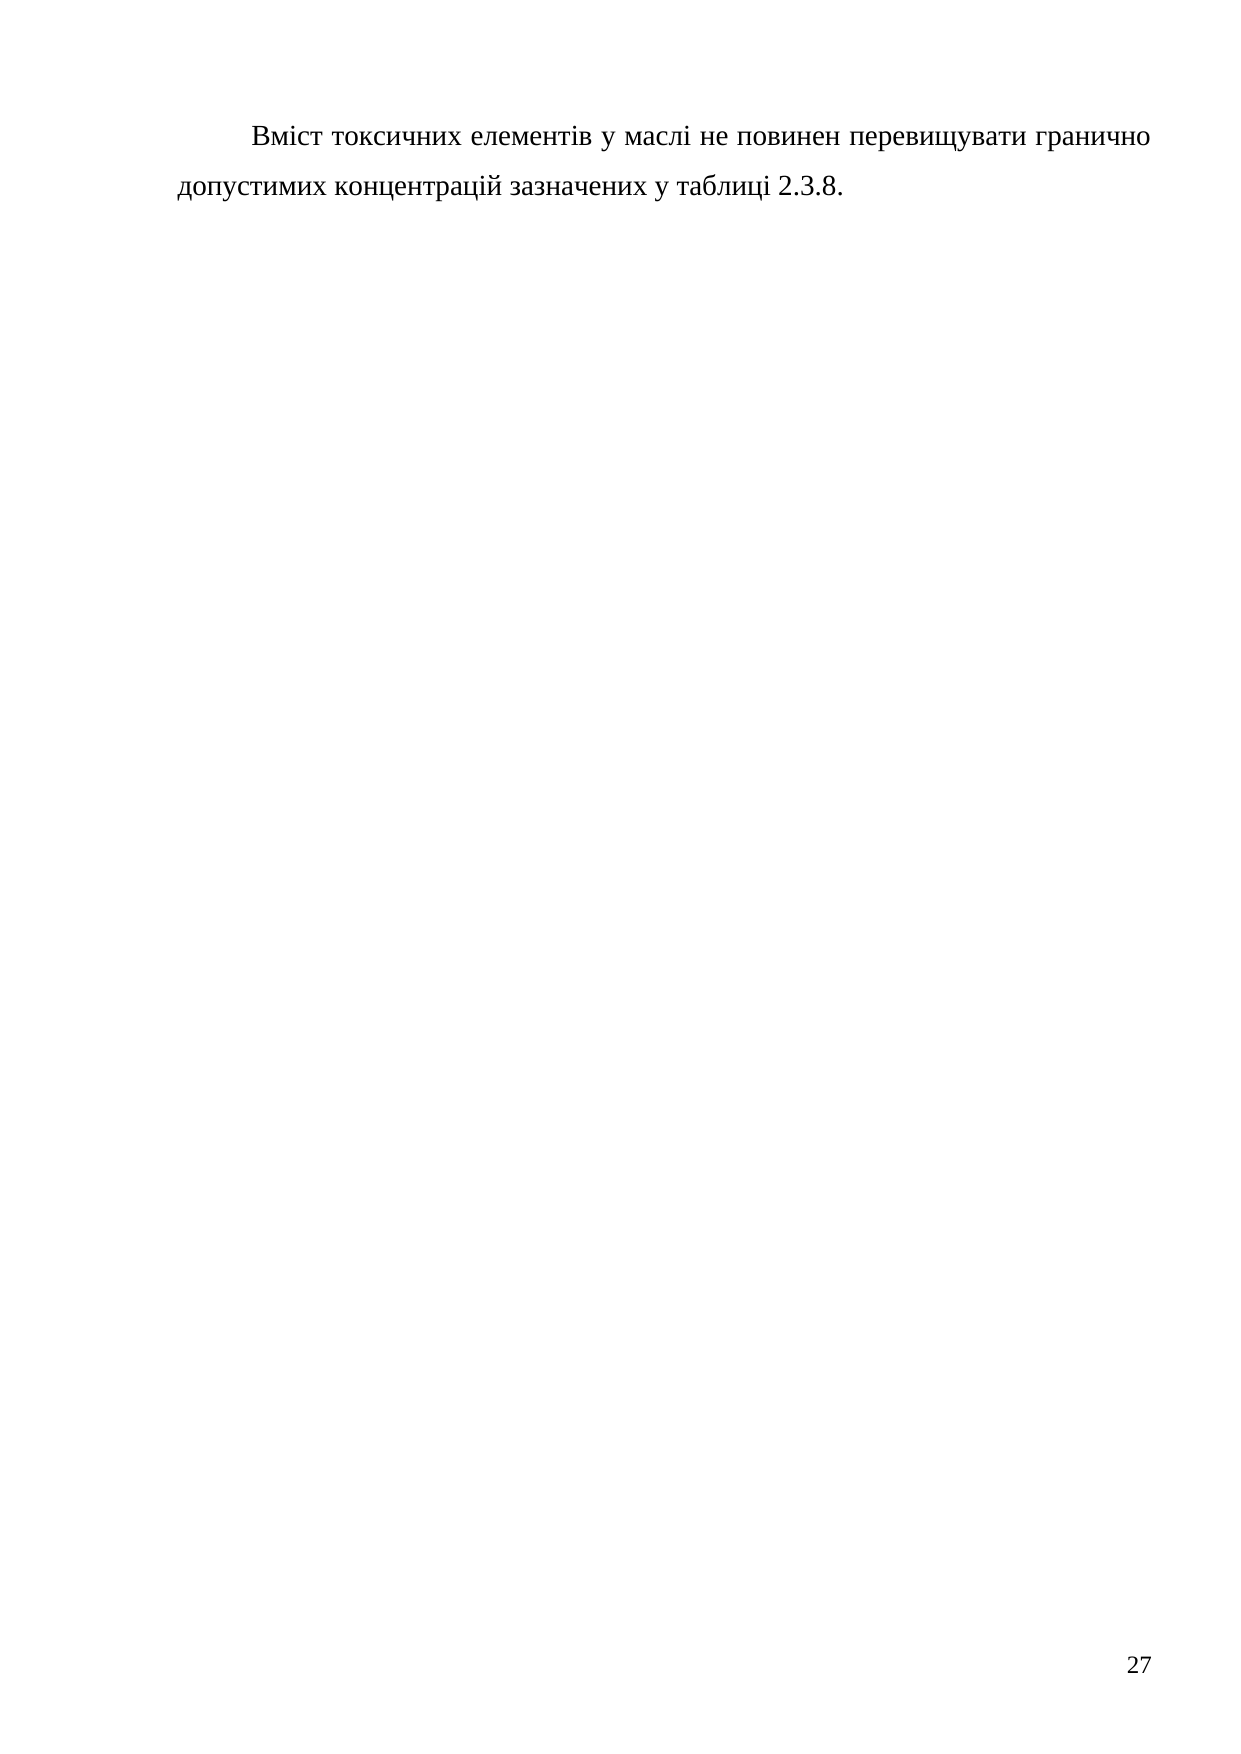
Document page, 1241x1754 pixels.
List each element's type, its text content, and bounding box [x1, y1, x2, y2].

text Вміст токсичних елементів у маслі не повинен перевищувати гранично допустимих концентрацій зазначених у таблиці 2.3.8. [177, 118, 1152, 202]
